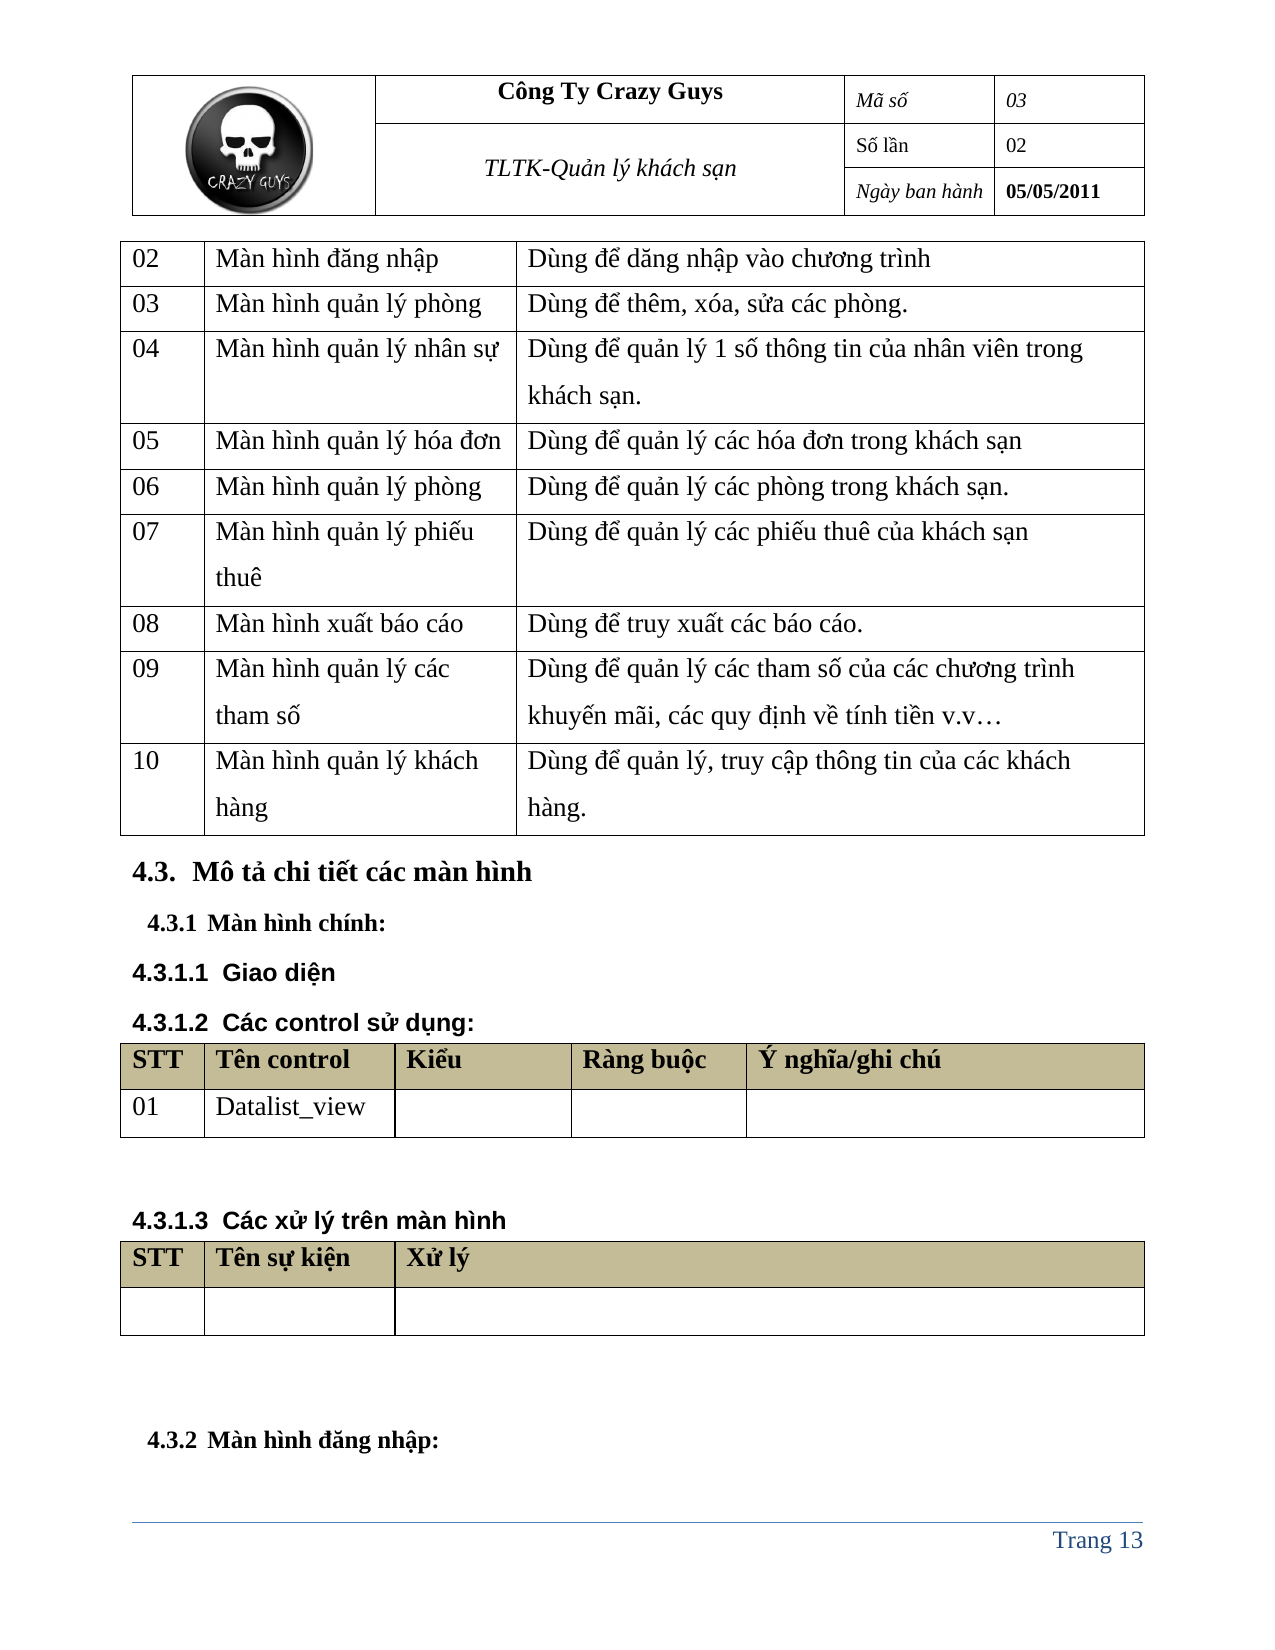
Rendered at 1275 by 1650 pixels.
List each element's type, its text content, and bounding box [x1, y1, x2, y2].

table_cell Màn hình quản lý phiếu thuê [205, 515, 516, 606]
subtitle Các xử lý trên màn hình [132, 1209, 1143, 1234]
subtitle Màn hình đăng nhập: [147, 1429, 1143, 1454]
table_cell Dùng để quản lý 1 số thông tin của nhân viên trong khách sạn. [517, 332, 1144, 423]
table_header STT [121, 1044, 204, 1089]
table_cell [747, 1090, 1144, 1137]
table_cell Dùng để dăng nhập vào chương trình [517, 242, 1144, 286]
table_cell 07 [121, 515, 204, 606]
subtitle Màn hình chính: [147, 911, 1143, 936]
table_cell [396, 1090, 571, 1137]
table_cell Datalist_view [205, 1090, 394, 1137]
table_cell Màn hình đăng nhập [205, 242, 516, 286]
subtitle Mô tả chi tiết các màn hình [132, 861, 1143, 886]
table_cell 03 [121, 287, 204, 331]
table_cell 08 [121, 607, 204, 651]
table_header Ràng buộc [572, 1044, 746, 1089]
table_header Tên sự kiện [205, 1242, 394, 1287]
table_header Xử lý [396, 1242, 1144, 1287]
table_cell Màn hình quản lý nhân sự [205, 332, 516, 423]
table_header STT [121, 1242, 204, 1287]
table_cell Dùng để thêm, xóa, sửa các phòng. [517, 287, 1144, 331]
table_cell [396, 1288, 1144, 1335]
table_cell Dùng để quản lý các tham số của các chương trình khuyến mãi, các quy định về tính tiền v.v… [517, 652, 1144, 743]
table_cell Dùng để quản lý các phiếu thuê của khách sạn [517, 515, 1144, 606]
subtitle Giao diện [132, 961, 1143, 986]
table_cell [121, 1288, 204, 1335]
table_cell Màn hình quản lý khách hàng [205, 744, 516, 835]
table_cell 01 [121, 1090, 204, 1137]
table_cell 10 [121, 744, 204, 835]
table_cell Màn hình quản lý hóa đơn [205, 424, 516, 468]
picture [182, 83, 314, 215]
table_cell Màn hình quản lý phòng [205, 470, 516, 514]
table_cell Màn hình quản lý các tham số [205, 652, 516, 743]
table_header Ý nghĩa/ghi chú [747, 1044, 1144, 1089]
table_header Kiểu [396, 1044, 571, 1089]
table_cell Màn hình quản lý phòng [205, 287, 516, 331]
table_cell 02 [121, 242, 204, 286]
table_cell Màn hình xuất báo cáo [205, 607, 516, 651]
table_cell Dùng để truy xuất các báo cáo. [517, 607, 1144, 651]
table_cell 09 [121, 652, 204, 743]
table_cell Dùng để quản lý các phòng trong khách sạn. [517, 470, 1144, 514]
table_cell [205, 1288, 394, 1335]
table_cell 06 [121, 470, 204, 514]
table_cell Dùng để quản lý, truy cập thông tin của các khách hàng. [517, 744, 1144, 835]
table_cell Dùng để quản lý các hóa đơn trong khách sạn [517, 424, 1144, 468]
table_cell [572, 1090, 746, 1137]
subtitle Các control sử dụng: [132, 1011, 1143, 1036]
table_cell 05 [121, 424, 204, 468]
table_cell 04 [121, 332, 204, 423]
table_header Tên control [205, 1044, 394, 1089]
